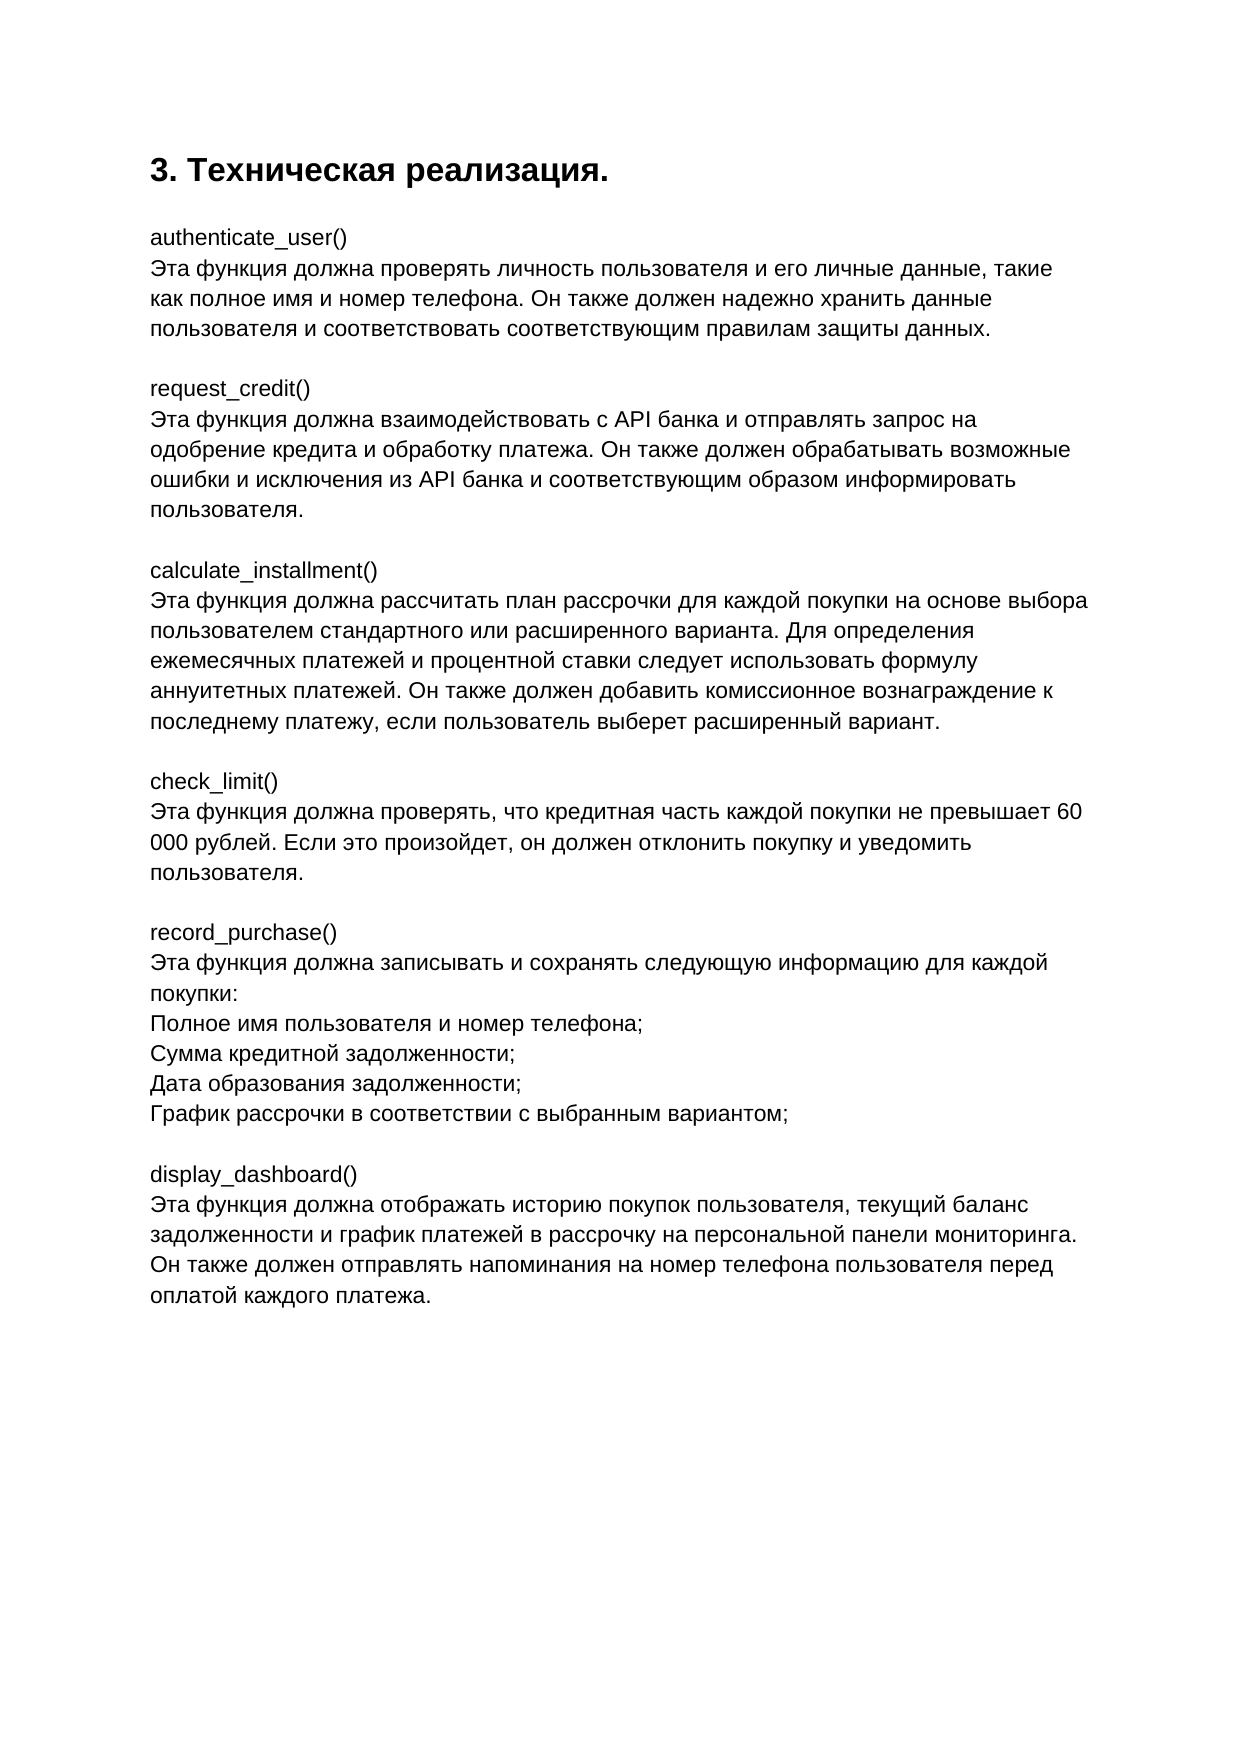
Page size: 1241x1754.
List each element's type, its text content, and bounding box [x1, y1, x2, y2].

text Эта функция должна проверять личность пользователя и его личные данные, такие как полное имя и номер телефона. Он также должен надежно хранить данные пользователя и соответствовать соответствующим правилам защиты данных. [150, 254, 1090, 341]
text Полное имя пользователя и номер телефона; [150, 1010, 1090, 1036]
text 3. Техническая реализация. [150, 150, 1090, 188]
text check_limit() [150, 768, 1090, 794]
text Эта функция должна записывать и сохранять следующую информацию для каждой покупки: [150, 949, 1090, 1006]
text Эта функция должна взаимодействовать с API банка и отправлять запрос на одобрение кредита и обработку платежа. Он также должен обрабатывать возможные ошибки и исключения из API банка и соответствующим образом информировать пользователя. [150, 406, 1090, 523]
text Дата образования задолженности; [150, 1070, 1090, 1097]
text calculate_installment() [150, 557, 1090, 583]
text request_credit() [150, 375, 1090, 402]
text Эта функция должна рассчитать план рассрочки для каждой покупки на основе выбора пользователем стандартного или расширенного варианта. Для определения ежемесячных платежей и процентной ставки следует использовать формулу аннуитетных платежей. Он также должен добавить комиссионное вознаграждение к последнему платежу, если пользователь выберет расширенный вариант. [150, 587, 1090, 734]
text График рассрочки в соответствии с выбранным вариантом; [150, 1100, 1090, 1127]
text record_purchase() [150, 919, 1090, 946]
text Эта функция должна проверять, что кредитная часть каждой покупки не превышает 60 000 рублей. Если это произойдет, он должен отклонить покупку и уведомить пользователя. [150, 798, 1090, 885]
text Сумма кредитной задолженности; [150, 1040, 1090, 1066]
text authenticate_user() [150, 224, 1090, 251]
text display_dashboard() [150, 1161, 1090, 1187]
text Эта функция должна отображать историю покупок пользователя, текущий баланс задолженности и график платежей в рассрочку на персональной панели мониторинга. Он также должен отправлять напоминания на номер телефона пользователя перед оплатой каждого платежа. [150, 1191, 1090, 1308]
